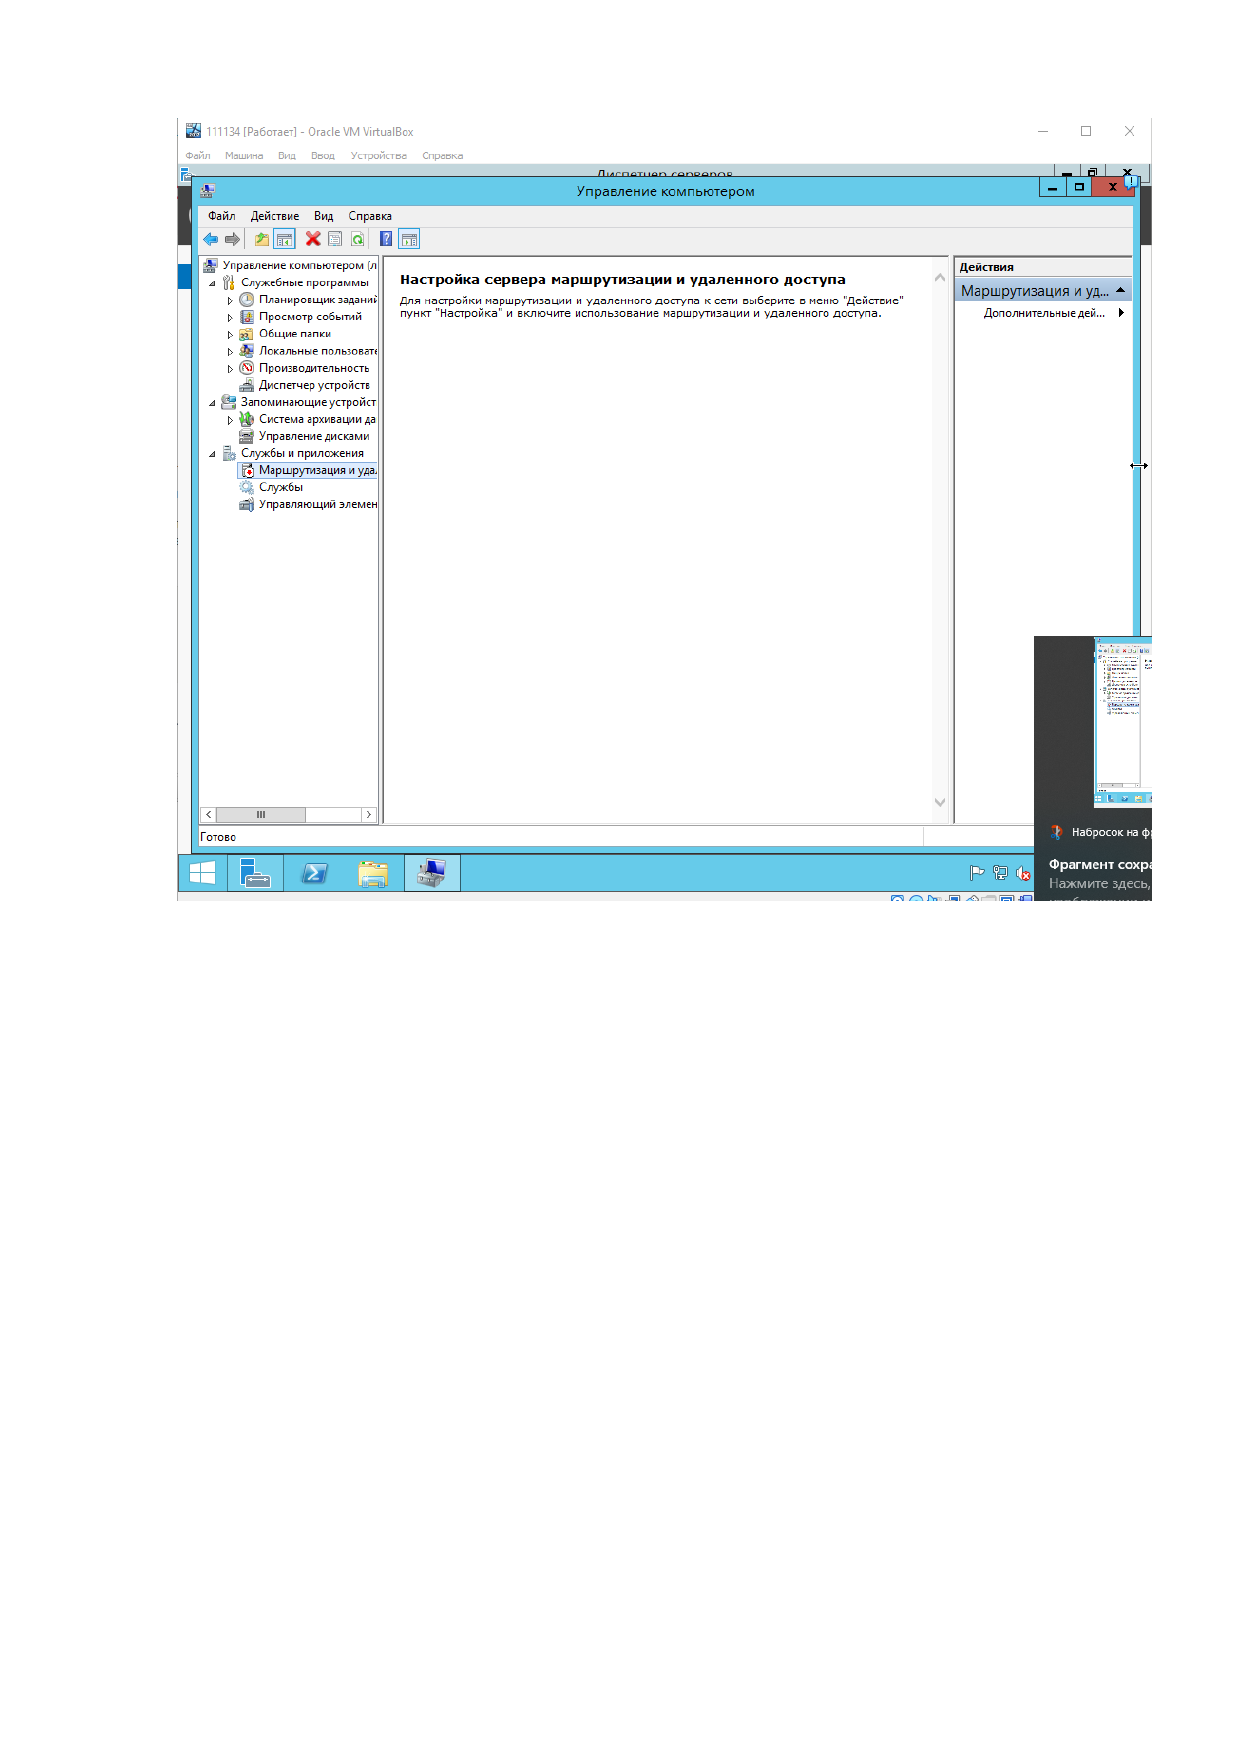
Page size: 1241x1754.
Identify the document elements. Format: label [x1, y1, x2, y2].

picture [177, 118, 1152, 901]
